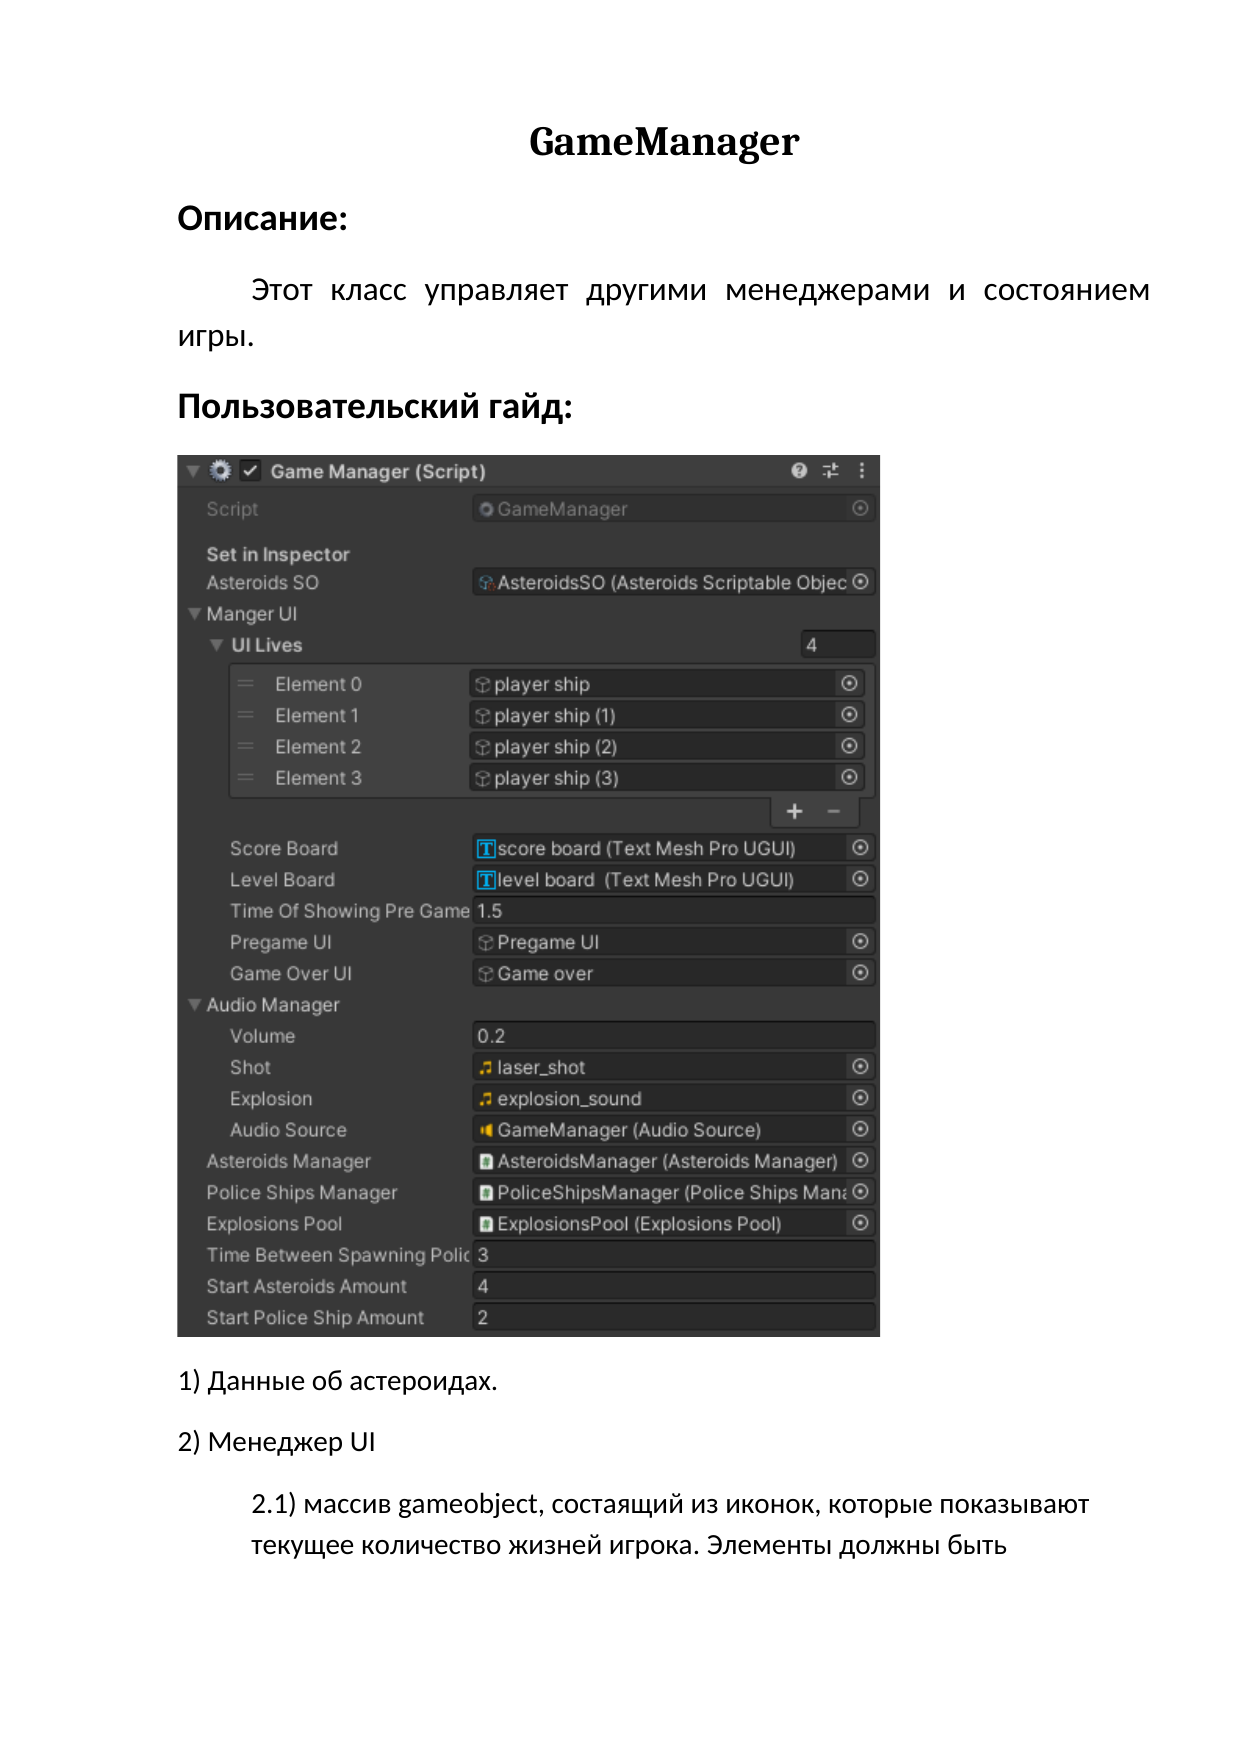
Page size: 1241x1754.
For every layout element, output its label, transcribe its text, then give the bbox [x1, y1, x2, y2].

picture [177, 455, 881, 1337]
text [177, 1485, 1152, 1562]
text 2) Менеджер UI [177, 1423, 1152, 1459]
text Этот класс управляет другими менеджерами и состоянием игры. [177, 268, 1152, 355]
text Пользовательский гайд: [177, 382, 1152, 428]
text GameManager [177, 118, 1152, 166]
text Описание: [177, 194, 1152, 240]
text 1) Данные об астероидах. [177, 1362, 1152, 1397]
